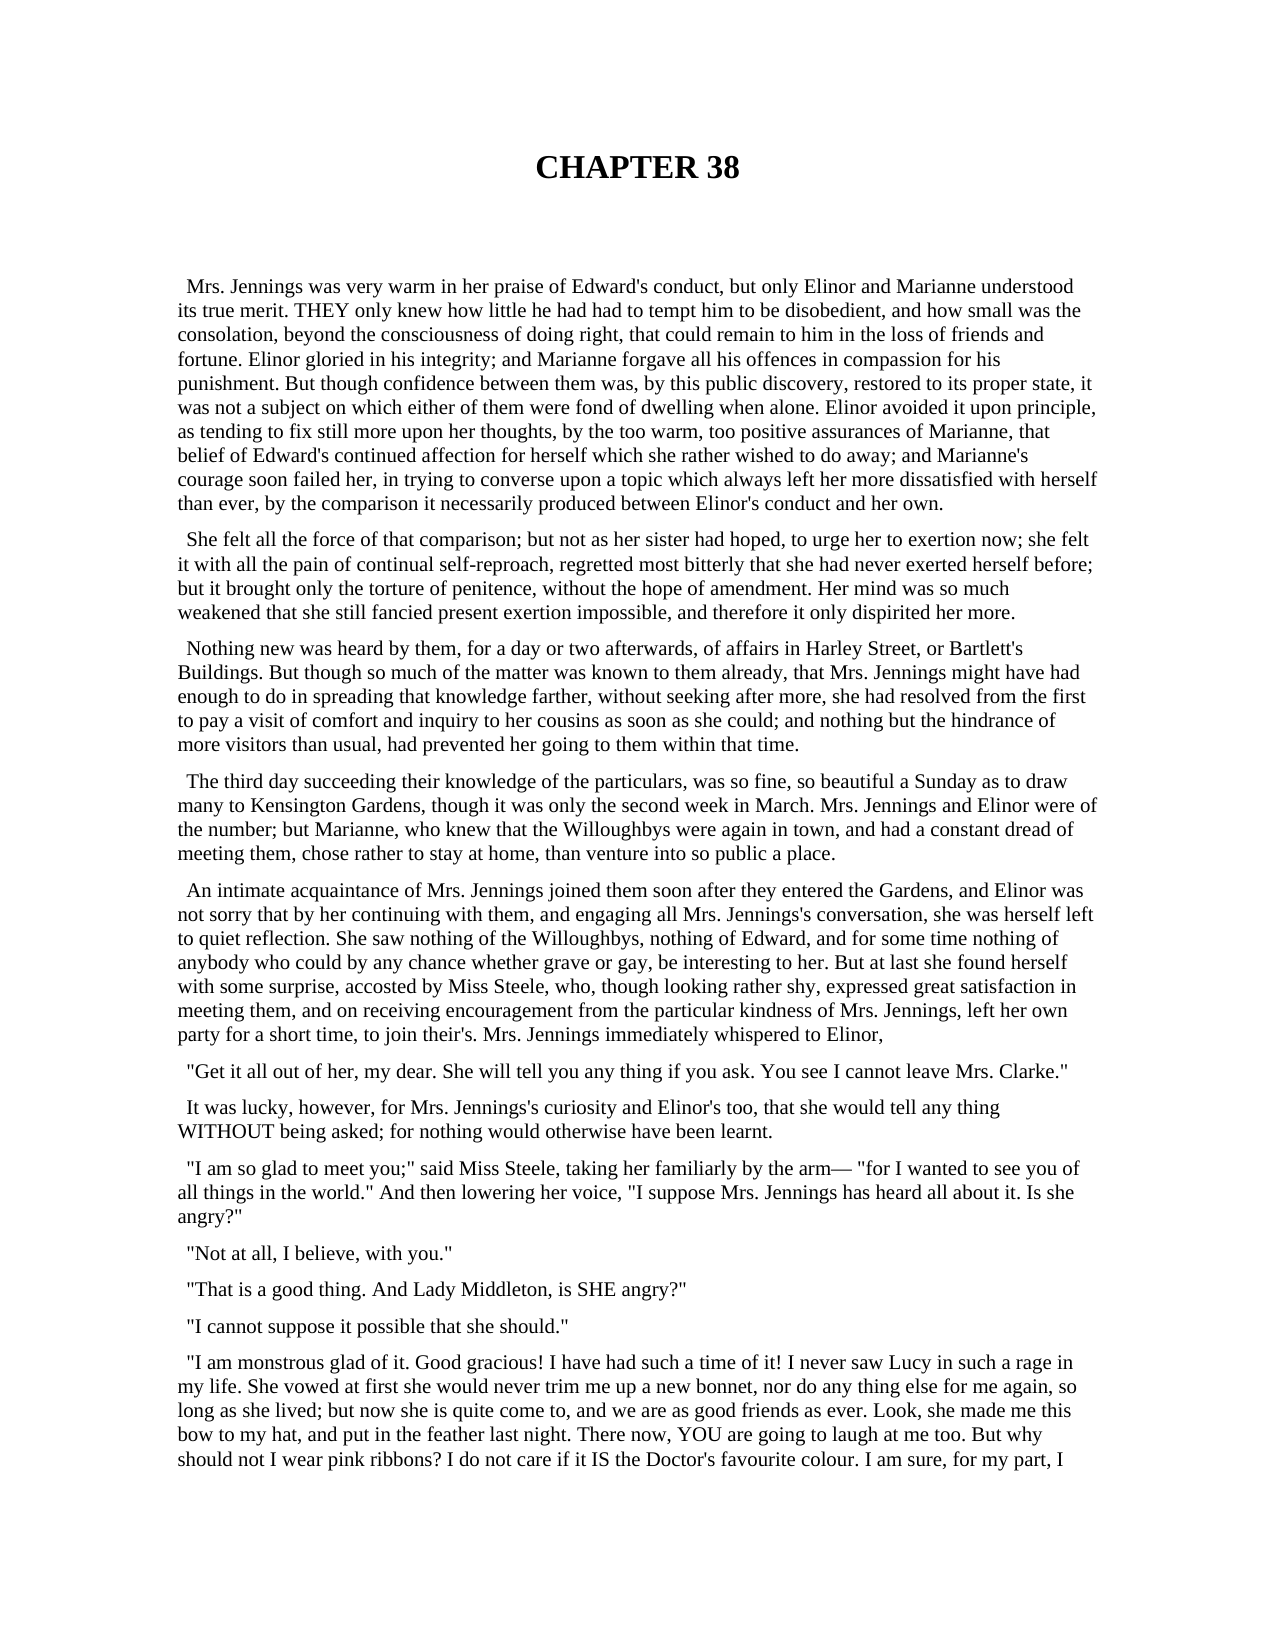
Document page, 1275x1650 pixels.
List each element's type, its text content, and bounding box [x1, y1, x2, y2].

text "That is a good thing. And Lady Middleton, is SHE angry?" [177, 1277, 1098, 1301]
text An intimate acquaintance of Mrs. Jennings joined them soon after they entered the Gardens, and Elinor was not sorry that by her continuing with them, and engaging all Mrs. Jennings's conversation, she was herself left to quiet reflection. She saw nothing of the Willoughbys, nothing of Edward, and for some time nothing of anybody who could by any chance whether grave or gay, be interesting to her. But at last she found herself with some surprise, accosted by Miss Steele, who, though looking rather shy, expressed great satisfaction in meeting them, and on receiving encouragement from the particular kindness of Mrs. Jennings, left her own party for a short time, to join their's. Mrs. Jennings immediately whispered to Elinor, [177, 878, 1098, 1046]
text Mrs. Jennings was very warm in her praise of Edward's conduct, but only Elinor and Marianne understood its true merit. THEY only knew how little he had had to tempt him to be disobedient, and how small was the consolation, beyond the consciousness of doing right, that could remain to him in the loss of friends and fortune. Elinor gloried in his integrity; and Marianne forgave all his offences in compassion for his punishment. But though confidence between them was, by this public discovery, restored to its proper state, it was not a subject on which either of them were fond of dwelling when alone. Elinor avoided it upon principle, as tending to fix still more upon her thoughts, by the too warm, too positive assurances of Marianne, that belief of Edward's continued affection for herself which she rather wished to do away; and Marianne's courage soon failed her, in trying to converse upon a topic which always left her more dissatisfied with herself than ever, by the comparison it necessarily produced between Elinor's conduct and her own. [177, 274, 1098, 515]
text "I cannot suppose it possible that she should." [177, 1314, 1098, 1338]
subtitle CHAPTER 38 [177, 148, 1098, 186]
text "I am so glad to meet you;" said Miss Steele, taking her familiarly by the arm— "for I wanted to see you of all things in the world." And then lowering her voice, "I suppose Mrs. Jennings has heard all about it. Is she angry?" [177, 1156, 1098, 1228]
text "Not at all, I believe, with you." [177, 1241, 1098, 1264]
text "Get it all out of her, my dear. She will tell you any thing if you ask. You see I cannot leave Mrs. Clarke." [177, 1059, 1098, 1083]
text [177, 1350, 1098, 1471]
text The third day succeeding their knowledge of the particulars, was so fine, so beautiful a Sunday as to draw many to Kensington Gardens, though it was only the second week in March. Mrs. Jennings and Elinor were of the number; but Marianne, who knew that the Willoughbys were again in town, and had a constant dread of meeting them, chose rather to stay at home, than venture into so public a place. [177, 769, 1098, 865]
text She felt all the force of that comparison; but not as her sister had hoped, to urge her to exertion now; she felt it with all the pain of continual self-reproach, regretted most bitterly that she had never exerted herself before; but it brought only the torture of penitence, without the hope of amendment. Her mind was so much weakened that she still fancied present exertion impossible, and therefore it only dispirited her more. [177, 527, 1098, 624]
text Nothing new was heard by them, for a day or two afterwards, of affairs in Harley Street, or Bartlett's Buildings. But though so much of the matter was known to them already, that Mrs. Jennings might have had enough to do in spreading that knowledge farther, without seeking after more, she had resolved from the first to pay a visit of comfort and inquiry to her cousins as soon as she could; and nothing but the hindrance of more visitors than usual, had prevented her going to them within that time. [177, 636, 1098, 756]
text It was lucky, however, for Mrs. Jennings's curiosity and Elinor's too, that she would tell any thing WITHOUT being asked; for nothing would otherwise have been learnt. [177, 1095, 1098, 1143]
